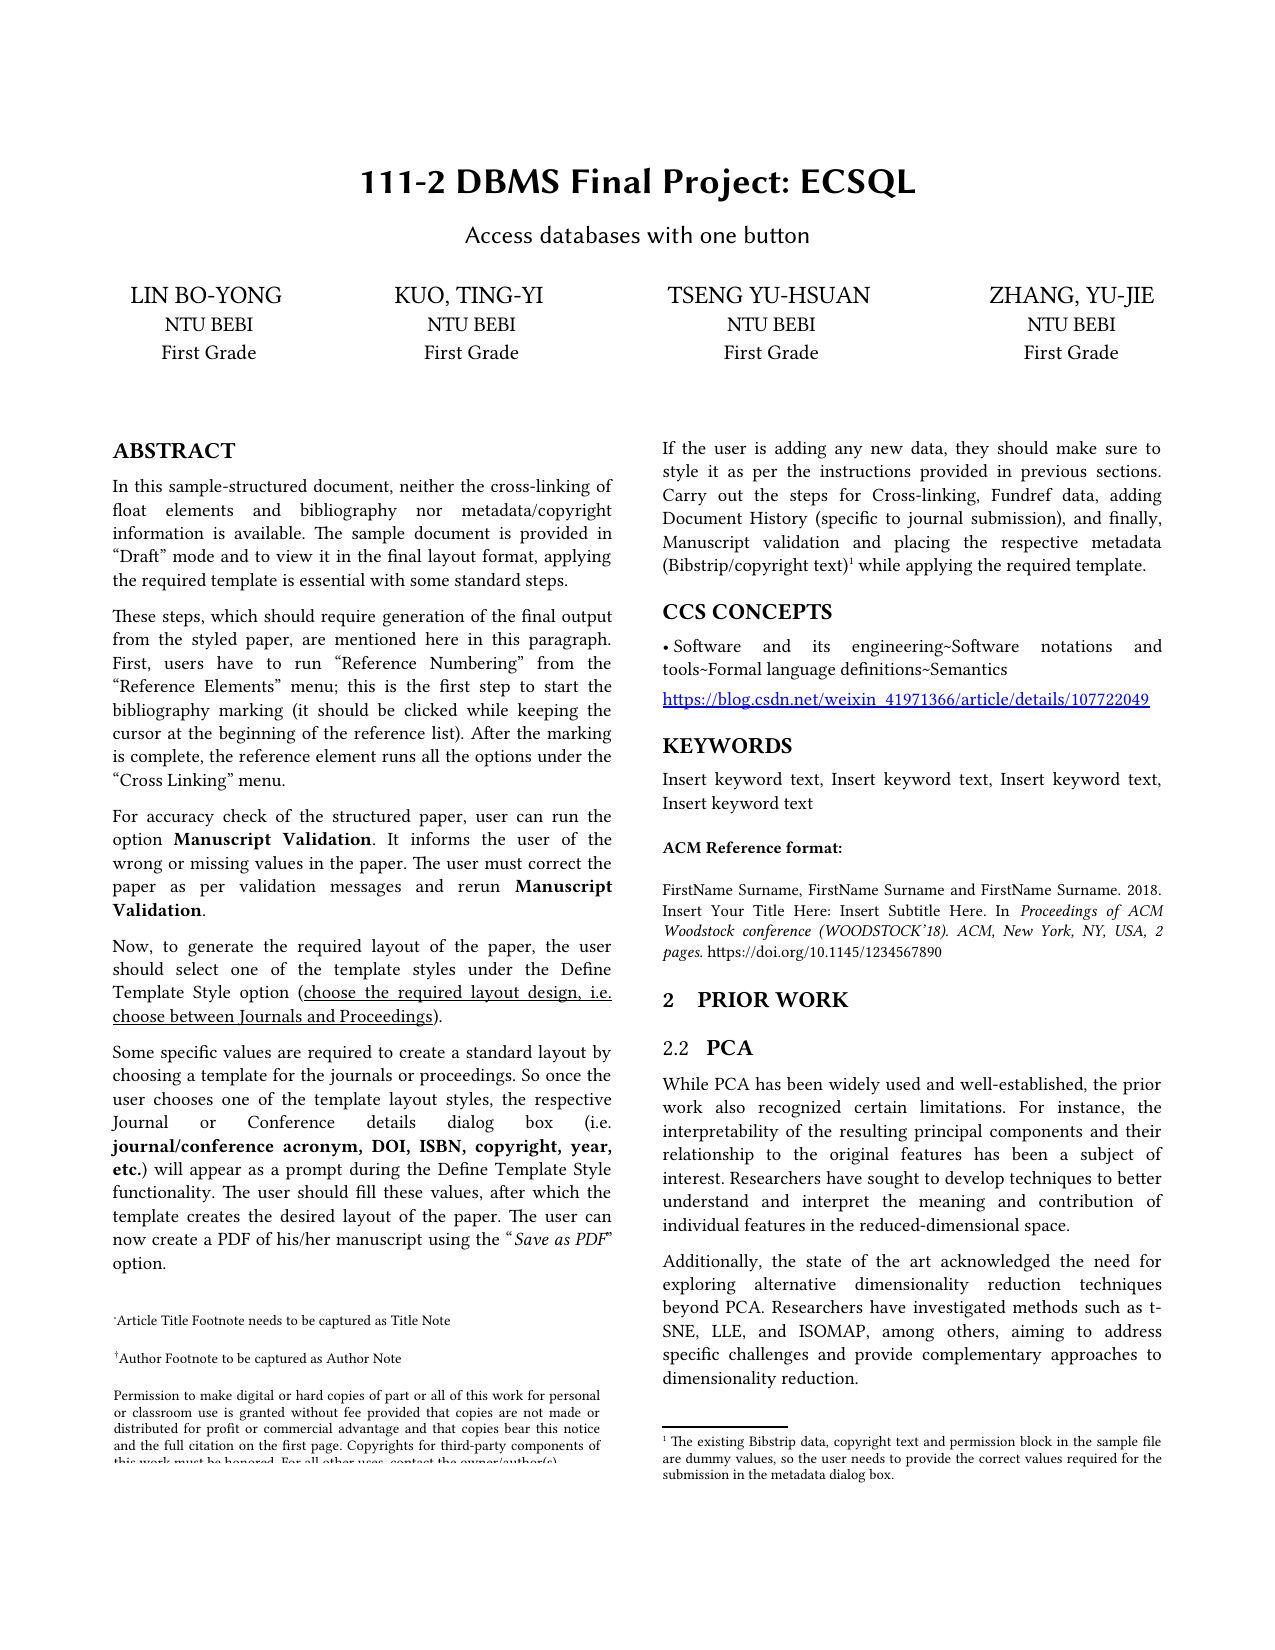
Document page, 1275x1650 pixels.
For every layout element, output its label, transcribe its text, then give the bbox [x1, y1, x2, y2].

text ACM Reference format: [662, 839, 1162, 858]
text †Author Footnote to be captured as Author Note [113, 1350, 601, 1367]
text Permission to make digital or hard copies of part or all of this work for personal or classroom use is granted without fee provided that copies are not made or distributed for profit or commercial advantage and that copies bear this notice and the full citation on the first page. Copyrights for third-party components of this work must be honored. For all other uses, contact the owner/author(s). [113, 1388, 601, 1463]
text Some specific values are required to create a standard layout by choosing a template for the journals or proceedings. So once the user chooses one of the template layout styles, the respective Journal or Conference details dialog box (i.e. journal/conference acronym, DOI, ISBN, copyright, year, etc.) will appear as a prompt during the Define Template Style functionality. The user should fill these values, after which the template creates the desired layout of the paper. The user can now create a PDF of his/her manuscript using the “Save as PDF” option. [112, 1041, 612, 1274]
text https://blog.csdn.net/weixin_41971366/article/details/107722049 [662, 688, 1162, 710]
text ∗Article Title Footnote needs to be captured as Title Note [113, 1313, 601, 1329]
text While PCA has been widely used and well-established, the prior work also recognized certain limitations. For instance, the interpretability of the resulting principal components and their relationship to the original features has been a subject of interest. Researchers have sought to develop techniques to better understand and interpret the meaning and contribution of individual features in the reduced-dimensional space. [662, 1074, 1162, 1236]
text FirstName Surname, FirstName Surname and FirstName Surname. 2018. Insert Your Title Here: Insert Subtitle Here. In Proceedings of ACM Woodstock conference (WOODSTOCK’18). ACM, New York, NY, USA, 2 pages. https://doi.org/10.1145/1234567890 [662, 880, 1162, 962]
text Insert keyword text, Insert keyword text, Insert keyword text, Insert keyword text [662, 769, 1162, 814]
text LIN BO-YONG NTU BEBI First Grade [112, 281, 300, 364]
text KEYWORDS [662, 733, 1162, 759]
text 2.2 PCA [662, 1035, 1162, 1061]
text For accuracy check of the structured paper, user can run the option Manuscript Validation. It informs the user of the wrong or missing values in the paper. The user must correct the paper as per validation messages and rerun Manuscript Validation. [112, 806, 612, 921]
text • Software and its engineering~Software notations and tools~Formal language definitions~Semantics [662, 635, 1162, 680]
text Now, to generate the required layout of the paper, the user should select one of the template styles under the Define Template Style option (choose the required layout design, i.e. choose between Journals and Proceedings). [112, 935, 612, 1027]
subtitle Access databases with one button [112, 221, 1162, 249]
text 2 PRIOR WORK [662, 987, 1162, 1013]
text CCS CONCEPTS [662, 599, 1162, 625]
text These steps, which should require generation of the final output from the styled paper, are mentioned here in this paragraph. First, users have to run “Reference Numbering” from the “Reference Elements” menu; this is the first step to start the bibliography marking (it should be clicked while keeping the cursor at the beginning of the reference list). After the marking is complete, the reference element runs all the options under the “Cross Linking” menu. [112, 606, 612, 791]
text TSENG YU-HSUAN NTU BEBI First Grade [638, 281, 899, 364]
text In this sample-structured document, neither the cross-linking of float elements and bibliography nor metadata/copyright information is available. The sample document is provided in “Draft” mode and to view it in the final layout format, applying the required template is essential with some standard steps. [112, 476, 612, 591]
text ABSTRACT [112, 437, 612, 464]
text Additionally, the state of the art acknowledged the need for exploring alternative dimensionality reduction techniques beyond PCA. Researchers have investigated methods such as t-SNE, LLE, and ISOMAP, among others, aiming to address specific challenges and provide complementary approaches to dimensionality reduction. [662, 1250, 1162, 1389]
text ZHANG, YU-JIE NTU BEBI First Grade [975, 281, 1162, 364]
text KUO, TING-YI NTU BEBI First Grade [375, 281, 563, 364]
text If the user is adding any new data, they should make sure to style it as per the instructions provided in previous sections. Carry out the steps for Cross-linking, Fundref data, adding Document History (specific to journal submission), and finally, Manuscript validation and placing the respective metadata (Bibstrip/copyright text) while applying the required template. [662, 437, 1162, 576]
title 111-2 DBMS Final Project: ECSQL [112, 160, 1162, 202]
